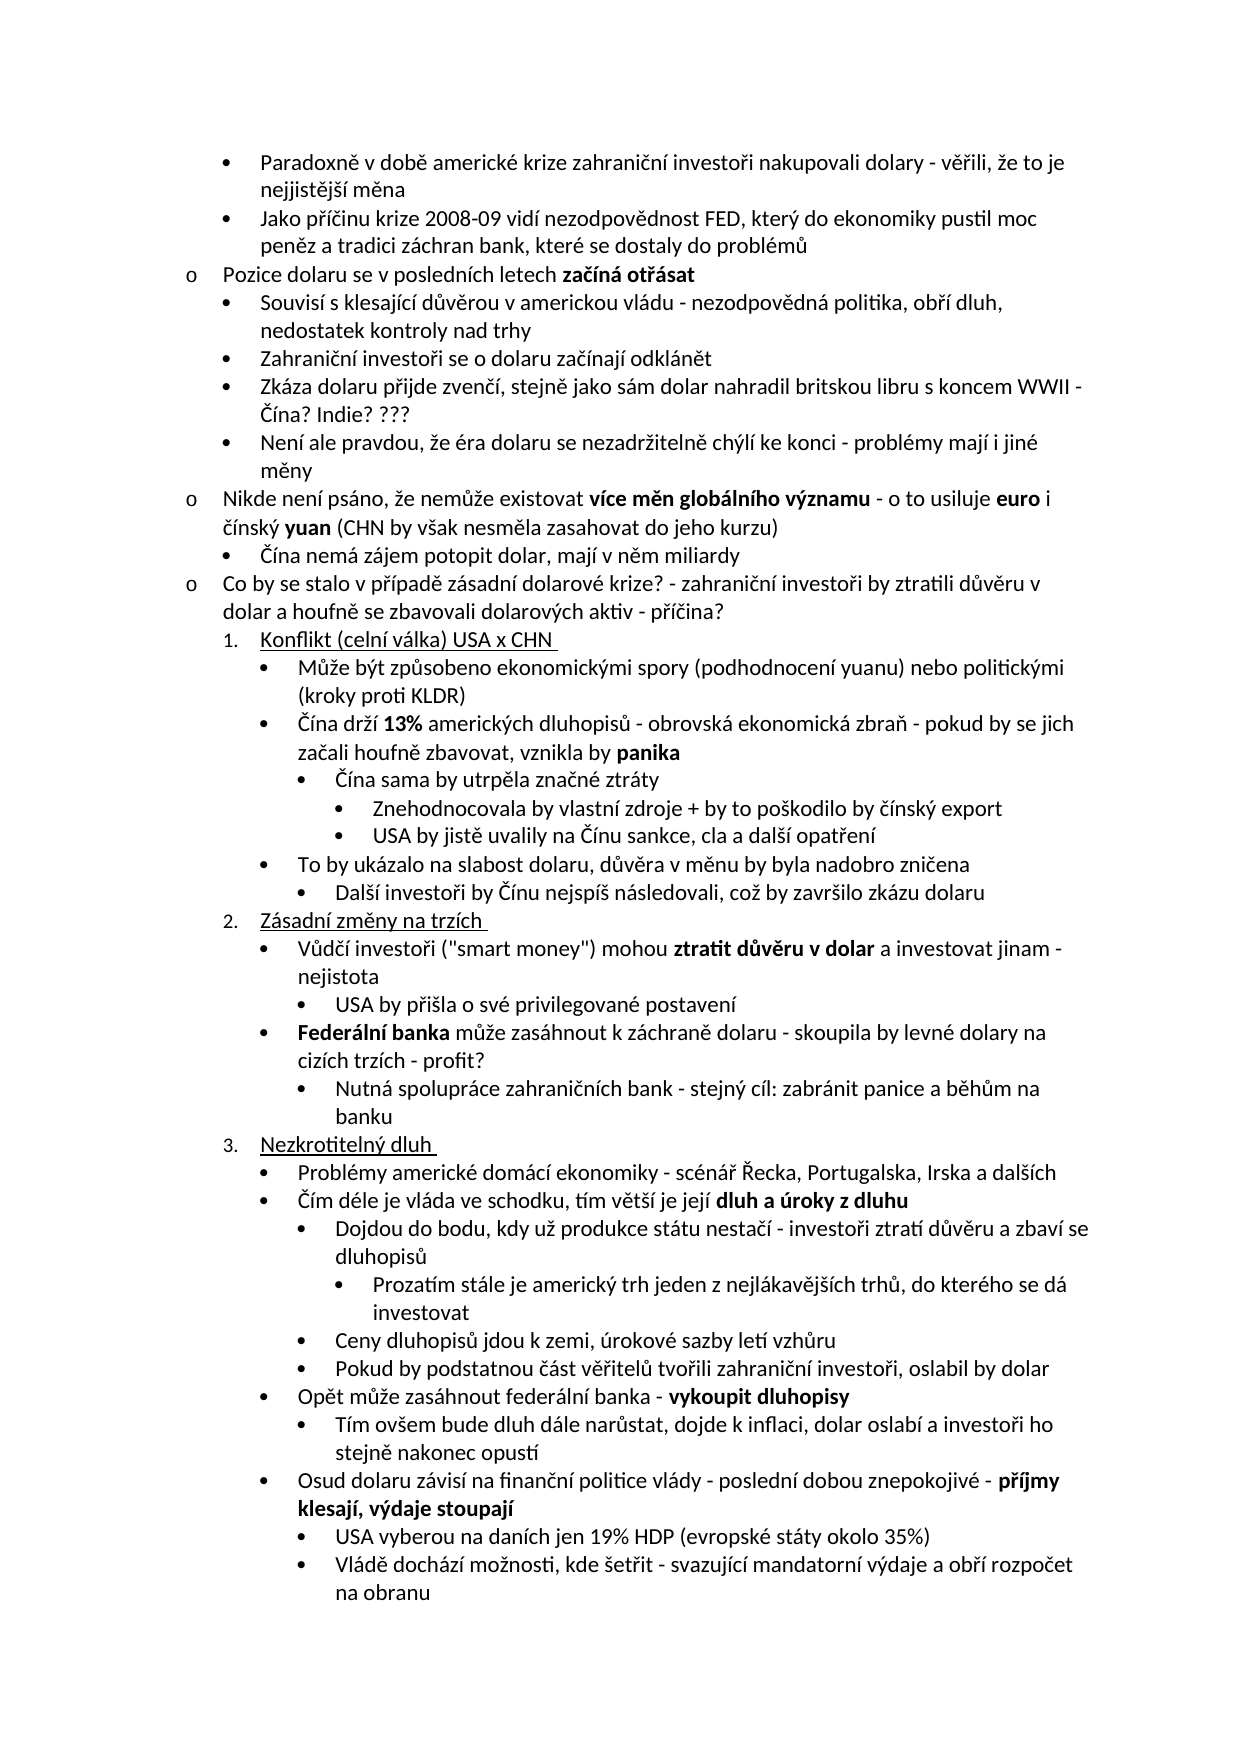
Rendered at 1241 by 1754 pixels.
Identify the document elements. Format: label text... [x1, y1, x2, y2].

list Souvisí s klesající důvěrou v americkou vládu - nezodpovědná politika, obří dluh, nedostatek kontroly nad trhy [223, 288, 1093, 344]
list Nezkrotitelný dluh [223, 1130, 1093, 1158]
list USA vyberou na daních jen 19% HDP (evropské státy okolo 35%) [298, 1522, 1093, 1550]
list Vůdčí investoři ("smart money") mohou ztratit důvěru v dolar a investovat jinam - nejistota [260, 934, 1093, 990]
list Paradoxně v době americké krize zahraniční investoři nakupovali dolary - věřili, že to je nejjistější měna [223, 148, 1093, 204]
list Může být způsobeno ekonomickými spory (podhodnocení yuanu) nebo politickými (kroky proti KLDR) [260, 653, 1093, 709]
list USA by jistě uvalily na Čínu sankce, cla a další opatření [335, 822, 1093, 850]
list Čína drží 13% amerických dluhopisů - obrovská ekonomická zbraň - pokud by se jich začali houfně zbavovat, vznikla by panika [260, 709, 1093, 766]
list Co by se stalo v případě zásadní dolarové krize? - zahraniční investoři by ztratili důvěru v dolar a houfně se zbavovali dolarových aktiv - příčina? [185, 569, 1093, 626]
list Problémy americké domácí ekonomiky - scénář Řecka, Portugalska, Irska a dalších [260, 1158, 1093, 1186]
list Vládě dochází možnosti, kde šetřit - svazující mandatorní výdaje a obří rozpočet na obranu [298, 1550, 1093, 1606]
list Dojdou do bodu, kdy už produkce státu nestačí - investoři ztratí důvěru a zbaví se dluhopisů [298, 1214, 1093, 1270]
list Další investoři by Čínu nejspíš následovali, což by završilo zkázu dolaru [298, 878, 1093, 906]
list Jako příčinu krize 2008-09 vidí nezodpovědnost FED, který do ekonomiky pustil moc peněz a tradici záchran bank, které se dostaly do problémů [223, 204, 1093, 260]
list Čína nemá zájem potopit dolar, mají v něm miliardy [223, 541, 1093, 569]
list Zásadní změny na trzích [223, 906, 1093, 934]
list USA by přišla o své privilegované postavení [298, 990, 1093, 1018]
list Zahraniční investoři se o dolaru začínají odklánět [223, 344, 1093, 372]
list Zkáza dolaru přijde zvenčí, stejně jako sám dolar nahradil britskou libru s koncem WWII - Čína? Indie? ??? [223, 372, 1093, 428]
list Federální banka může zasáhnout k záchraně dolaru - skoupila by levné dolary na cizích trzích - profit? [260, 1018, 1093, 1074]
list Prozatím stále je americký trh jeden z nejlákavějších trhů, do kterého se dá investovat [335, 1270, 1093, 1326]
list Osud dolaru závisí na finanční politice vlády - poslední dobou znepokojivé - příjmy klesají, výdaje stoupají [260, 1466, 1093, 1522]
list Nikde není psáno, že nemůže existovat více měn globálního významu - o to usiluje euro i čínský yuan (CHN by však nesměla zasahovat do jeho kurzu) [185, 484, 1093, 541]
list Pokud by podstatnou část věřitelů tvořili zahraniční investoři, oslabil by dolar [298, 1354, 1093, 1382]
list Nutná spolupráce zahraničních bank - stejný cíl: zabránit panice a běhům na banku [298, 1074, 1093, 1130]
list Ceny dluhopisů jdou k zemi, úrokové sazby letí vzhůru [298, 1326, 1093, 1354]
list Znehodnocovala by vlastní zdroje + by to poškodilo by čínský export [335, 794, 1093, 822]
list Pozice dolaru se v posledních letech začíná otřásat [185, 260, 1093, 288]
list Konflikt (celní válka) USA x CHN [223, 626, 1093, 653]
list Čína sama by utrpěla značné ztráty [298, 766, 1093, 794]
list To by ukázalo na slabost dolaru, důvěra v měnu by byla nadobro zničena [260, 850, 1093, 878]
list Opět může zasáhnout federální banka - vykoupit dluhopisy [260, 1382, 1093, 1410]
list Není ale pravdou, že éra dolaru se nezadržitelně chýlí ke konci - problémy mají i jiné měny [223, 428, 1093, 484]
list Čím déle je vláda ve schodku, tím větší je její dluh a úroky z dluhu [260, 1186, 1093, 1214]
list Tím ovšem bude dluh dále narůstat, dojde k inflaci, dolar oslabí a investoři ho stejně nakonec opustí [298, 1410, 1093, 1466]
